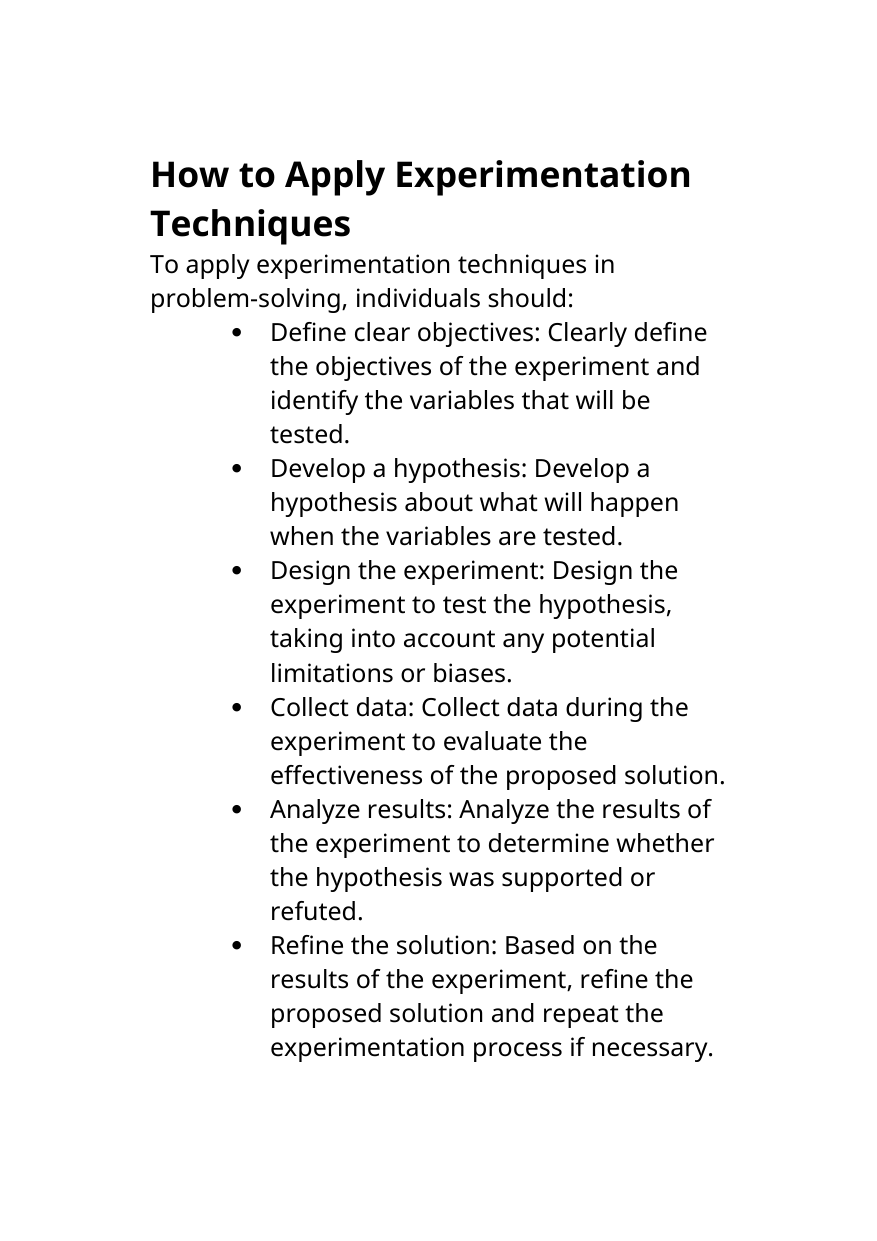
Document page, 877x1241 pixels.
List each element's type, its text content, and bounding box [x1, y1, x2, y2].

text To apply experimentation techniques in problem-solving, individuals should: [150, 246, 727, 314]
subtitle How to Apply Experimentation Techniques [150, 150, 727, 246]
list Collect data: Collect data during the experiment to evaluate the effectiveness of the proposed solution. [232, 689, 727, 791]
list Design the experiment: Design the experiment to test the hypothesis, taking into account any potential limitations or biases. [232, 553, 727, 689]
list Refine the solution: Based on the results of the experiment, refine the proposed solution and repeat the experimentation process if necessary. [232, 928, 727, 1064]
list Develop a hypothesis: Develop a hypothesis about what will happen when the variables are tested. [232, 451, 727, 553]
list Define clear objectives: Clearly define the objectives of the experiment and identify the variables that will be tested. [232, 314, 727, 451]
list Analyze results: Analyze the results of the experiment to determine whether the hypothesis was supported or refuted. [232, 791, 727, 928]
